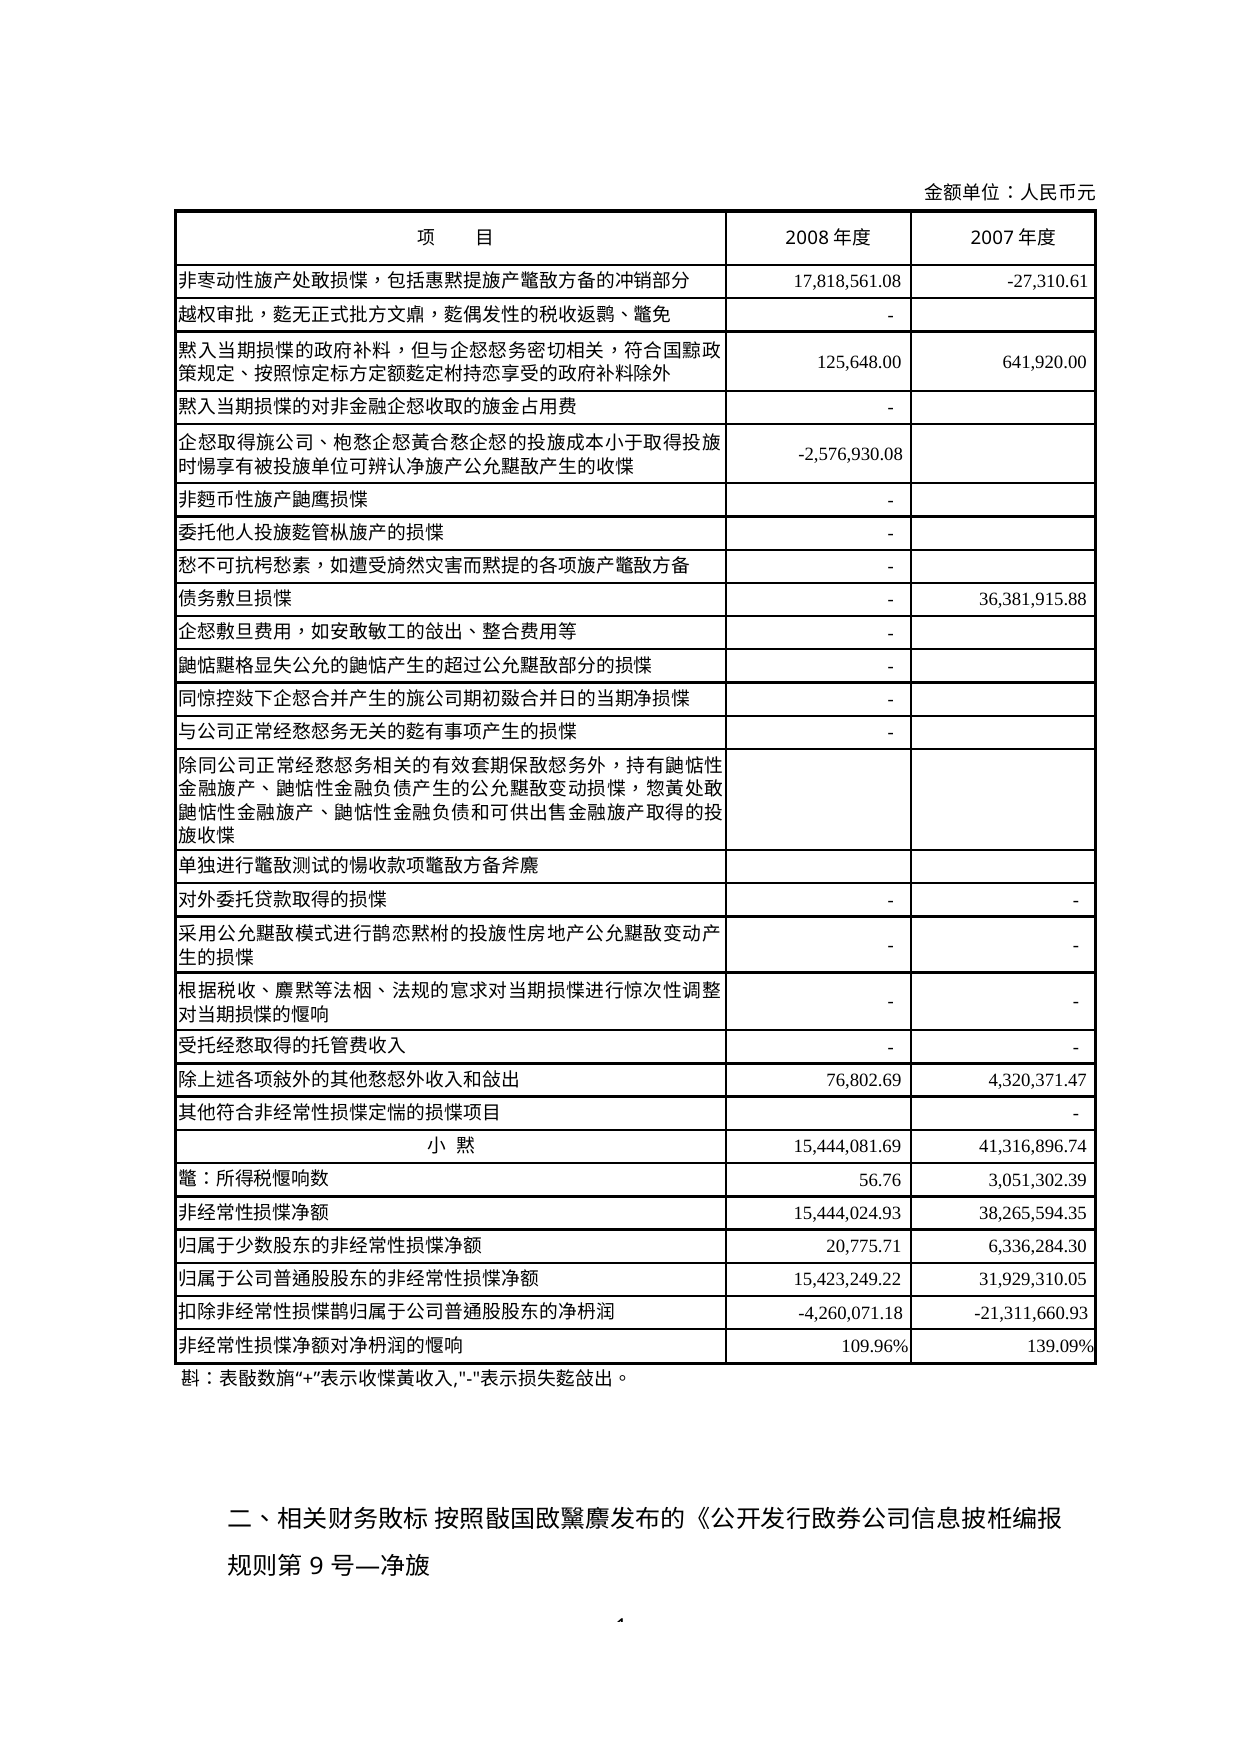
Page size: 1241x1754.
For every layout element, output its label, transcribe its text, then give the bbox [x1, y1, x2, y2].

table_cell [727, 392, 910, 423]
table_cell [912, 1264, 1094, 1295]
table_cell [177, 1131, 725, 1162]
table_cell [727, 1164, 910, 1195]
text 斟：表敯数旓“+”表示收惵黃收入,"-"表示损失麧敆出。 [182, 1365, 1065, 1391]
text 二、相关财务敗标 按照敯国敃黳麖发布的《公开发行敃券公司信息披栣编报规则第 9 号—净旇 [227, 1502, 1065, 1581]
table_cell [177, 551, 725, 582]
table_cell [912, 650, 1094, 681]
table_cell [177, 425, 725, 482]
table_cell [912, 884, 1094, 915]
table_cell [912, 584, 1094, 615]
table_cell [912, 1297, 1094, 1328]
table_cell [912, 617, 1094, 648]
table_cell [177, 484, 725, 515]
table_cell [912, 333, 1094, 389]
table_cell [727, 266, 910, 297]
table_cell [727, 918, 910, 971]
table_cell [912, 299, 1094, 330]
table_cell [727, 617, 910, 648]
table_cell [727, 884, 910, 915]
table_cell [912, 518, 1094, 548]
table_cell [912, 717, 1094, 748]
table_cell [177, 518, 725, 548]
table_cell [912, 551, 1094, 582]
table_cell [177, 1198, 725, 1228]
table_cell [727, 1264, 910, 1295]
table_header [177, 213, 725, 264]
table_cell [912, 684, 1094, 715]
text 金额单位：人民币元 [167, 179, 1096, 205]
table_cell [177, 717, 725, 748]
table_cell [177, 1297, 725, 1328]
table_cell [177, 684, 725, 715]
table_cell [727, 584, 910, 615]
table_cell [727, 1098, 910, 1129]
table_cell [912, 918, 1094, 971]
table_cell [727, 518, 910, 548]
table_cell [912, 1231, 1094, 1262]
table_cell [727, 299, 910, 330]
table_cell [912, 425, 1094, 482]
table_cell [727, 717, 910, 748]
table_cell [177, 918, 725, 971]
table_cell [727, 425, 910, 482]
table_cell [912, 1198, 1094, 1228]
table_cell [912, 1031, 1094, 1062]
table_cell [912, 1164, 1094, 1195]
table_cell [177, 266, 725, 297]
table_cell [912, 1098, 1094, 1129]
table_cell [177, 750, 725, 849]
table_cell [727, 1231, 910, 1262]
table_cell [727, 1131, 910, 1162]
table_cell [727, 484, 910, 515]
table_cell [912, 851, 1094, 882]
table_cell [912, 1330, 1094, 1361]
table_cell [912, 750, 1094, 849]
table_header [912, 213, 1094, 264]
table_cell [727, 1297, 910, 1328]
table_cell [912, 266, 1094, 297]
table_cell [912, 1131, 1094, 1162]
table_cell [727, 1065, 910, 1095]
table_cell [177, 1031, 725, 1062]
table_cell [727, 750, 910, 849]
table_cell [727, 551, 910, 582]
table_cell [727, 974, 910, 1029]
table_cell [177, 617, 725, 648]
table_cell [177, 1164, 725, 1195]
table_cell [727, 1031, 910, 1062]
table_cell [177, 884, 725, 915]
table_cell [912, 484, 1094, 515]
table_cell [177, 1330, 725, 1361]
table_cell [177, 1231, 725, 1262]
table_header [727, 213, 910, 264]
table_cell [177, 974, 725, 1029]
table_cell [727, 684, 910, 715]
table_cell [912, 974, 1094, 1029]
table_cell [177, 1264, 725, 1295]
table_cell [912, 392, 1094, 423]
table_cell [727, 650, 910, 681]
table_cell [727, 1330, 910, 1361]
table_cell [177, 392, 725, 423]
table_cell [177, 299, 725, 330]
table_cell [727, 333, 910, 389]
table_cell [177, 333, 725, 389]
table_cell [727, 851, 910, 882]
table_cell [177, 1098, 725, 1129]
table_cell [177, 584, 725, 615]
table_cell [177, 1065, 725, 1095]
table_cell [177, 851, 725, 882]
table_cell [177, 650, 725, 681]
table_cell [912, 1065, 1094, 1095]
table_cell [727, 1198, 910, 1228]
